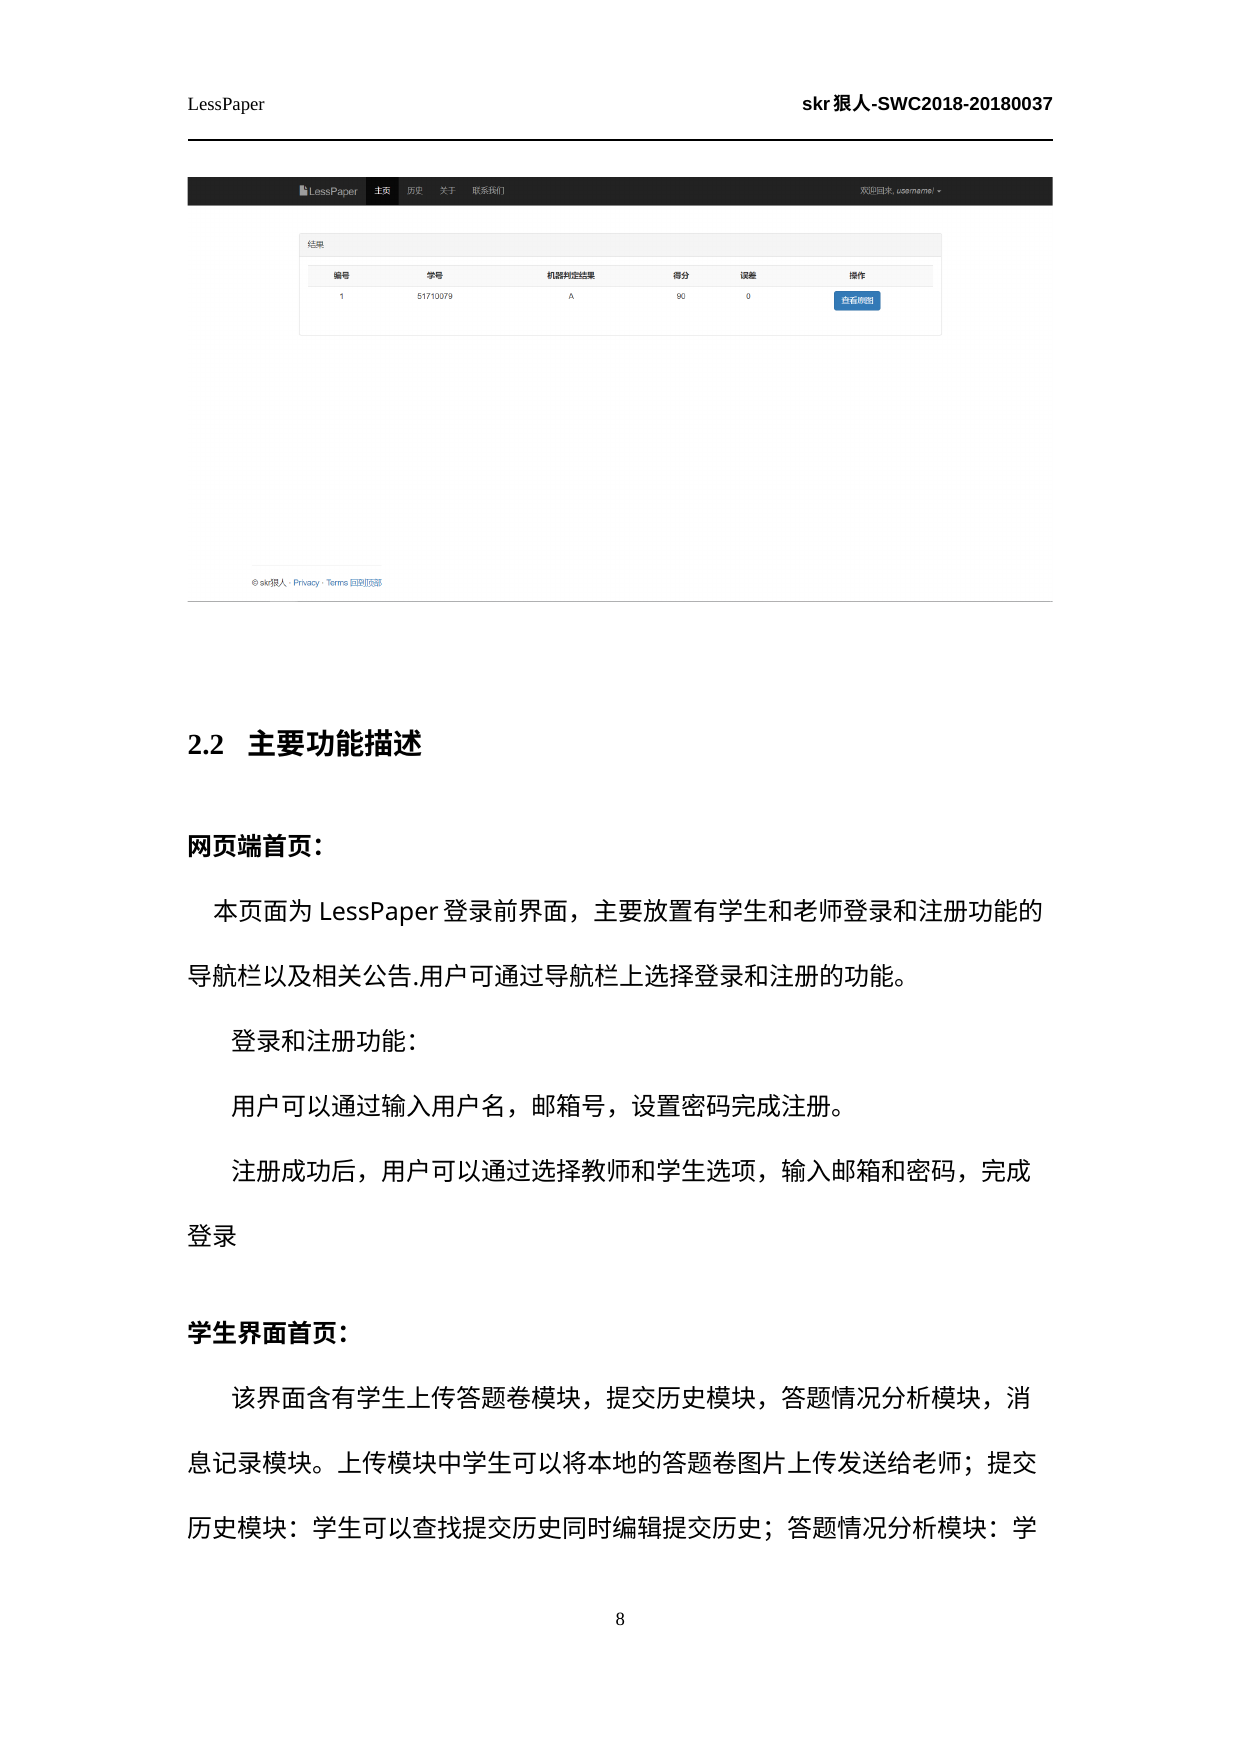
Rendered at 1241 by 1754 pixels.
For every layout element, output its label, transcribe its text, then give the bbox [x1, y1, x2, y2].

picture [187, 177, 1053, 602]
text 注册成功后，用户可以通过选择教师和学生选项，输入邮箱和密码，完成登录 [187, 1137, 1053, 1267]
text 网页端首页： [187, 812, 1053, 877]
text 本页面为LessPaper登录前界面，主要放置有学生和老师登录和注册功能的导航栏以及相关公告.用户可通过导航栏上选择登录和注册的功能。 [187, 877, 1053, 1007]
text 登录和注册功能： [187, 1007, 1053, 1072]
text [187, 1364, 1053, 1559]
text 用户可以通过输入用户名，邮箱号，设置密码完成注册。 [187, 1072, 1053, 1137]
subtitle 主要功能描述 [187, 709, 1053, 774]
text 学生界面首页： [187, 1299, 1053, 1364]
